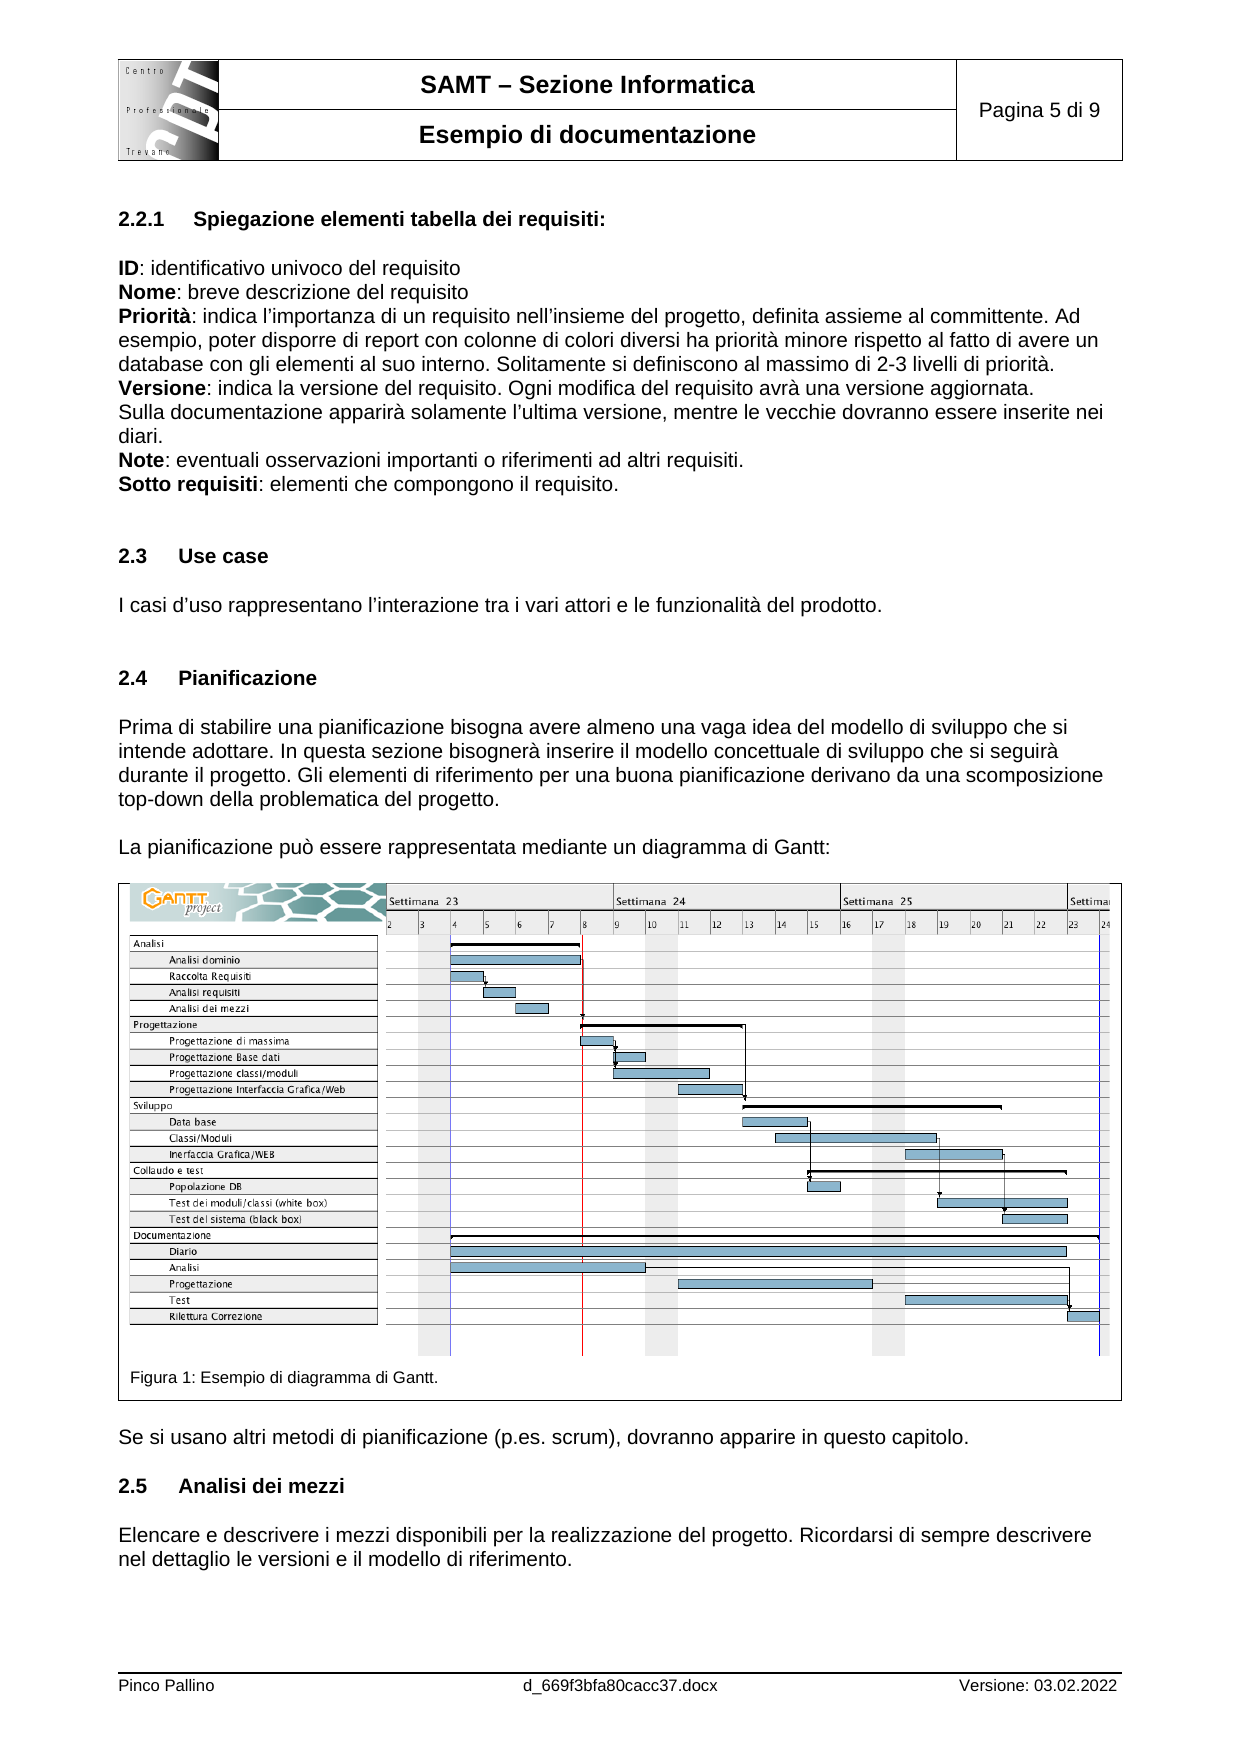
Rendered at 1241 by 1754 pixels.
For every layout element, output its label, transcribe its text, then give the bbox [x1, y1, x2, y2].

text Sotto requisiti: elementi che compongono il requisito. [118, 471, 1122, 495]
picture [129, 883, 1110, 1356]
text I casi d’uso rappresentano l’interazione tra i vari attori e le funzionalità del prodotto. [118, 593, 1122, 617]
text Prima di stabilire una pianificazione bisogna avere almeno una vaga idea del modello di sviluppo che si intende adottare. In questa sezione bisognerà inserire il modello concettuale di sviluppo che si seguirà durante il progetto. Gli elementi di riferimento per una buona pianificazione derivano da una scomposizione top-down della problematica del progetto. [118, 715, 1122, 811]
subtitle Pianificazione [118, 666, 1122, 690]
text Elencare e descrivere i mezzi disponibili per la realizzazione del progetto. Ricordarsi di sempre descrivere nel dettaglio le versioni e il modello di riferimento. [118, 1523, 1122, 1571]
subtitle Analisi dei mezzi [118, 1474, 1122, 1498]
text Note: eventuali osservazioni importanti o riferimenti ad altri requisiti. [118, 447, 1122, 471]
subtitle Spiegazione elementi tabella dei requisiti: [118, 207, 1122, 231]
text Priorità: indica l’importanza di un requisito nell’insieme del progetto, definita assieme al committente. Ad esempio, poter disporre di report con colonne di colori diversi ha priorità minore rispetto al fatto di avere un database con gli elementi al suo interno. Solitamente si definiscono al massimo di 2-3 livelli di priorità. [118, 304, 1122, 376]
text Sulla documentazione apparirà solamente l’ultima versione, mentre le vecchie dovranno essere inserite nei diari. [118, 399, 1122, 447]
subtitle Use case [118, 544, 1122, 568]
text Versione: indica la versione del requisito. Ogni modifica del requisito avrà una versione aggiornata. [118, 376, 1122, 399]
text Nome: breve descrizione del requisito [118, 280, 1122, 304]
picture [118, 60, 219, 160]
text Se si usano altri metodi di pianificazione (p.es. scrum), dovranno apparire in questo capitolo. [118, 1425, 1122, 1449]
text La pianificazione può essere rappresentata mediante un diagramma di Gantt: [118, 835, 1122, 859]
text ID: identificativo univoco del requisito [118, 256, 1122, 280]
